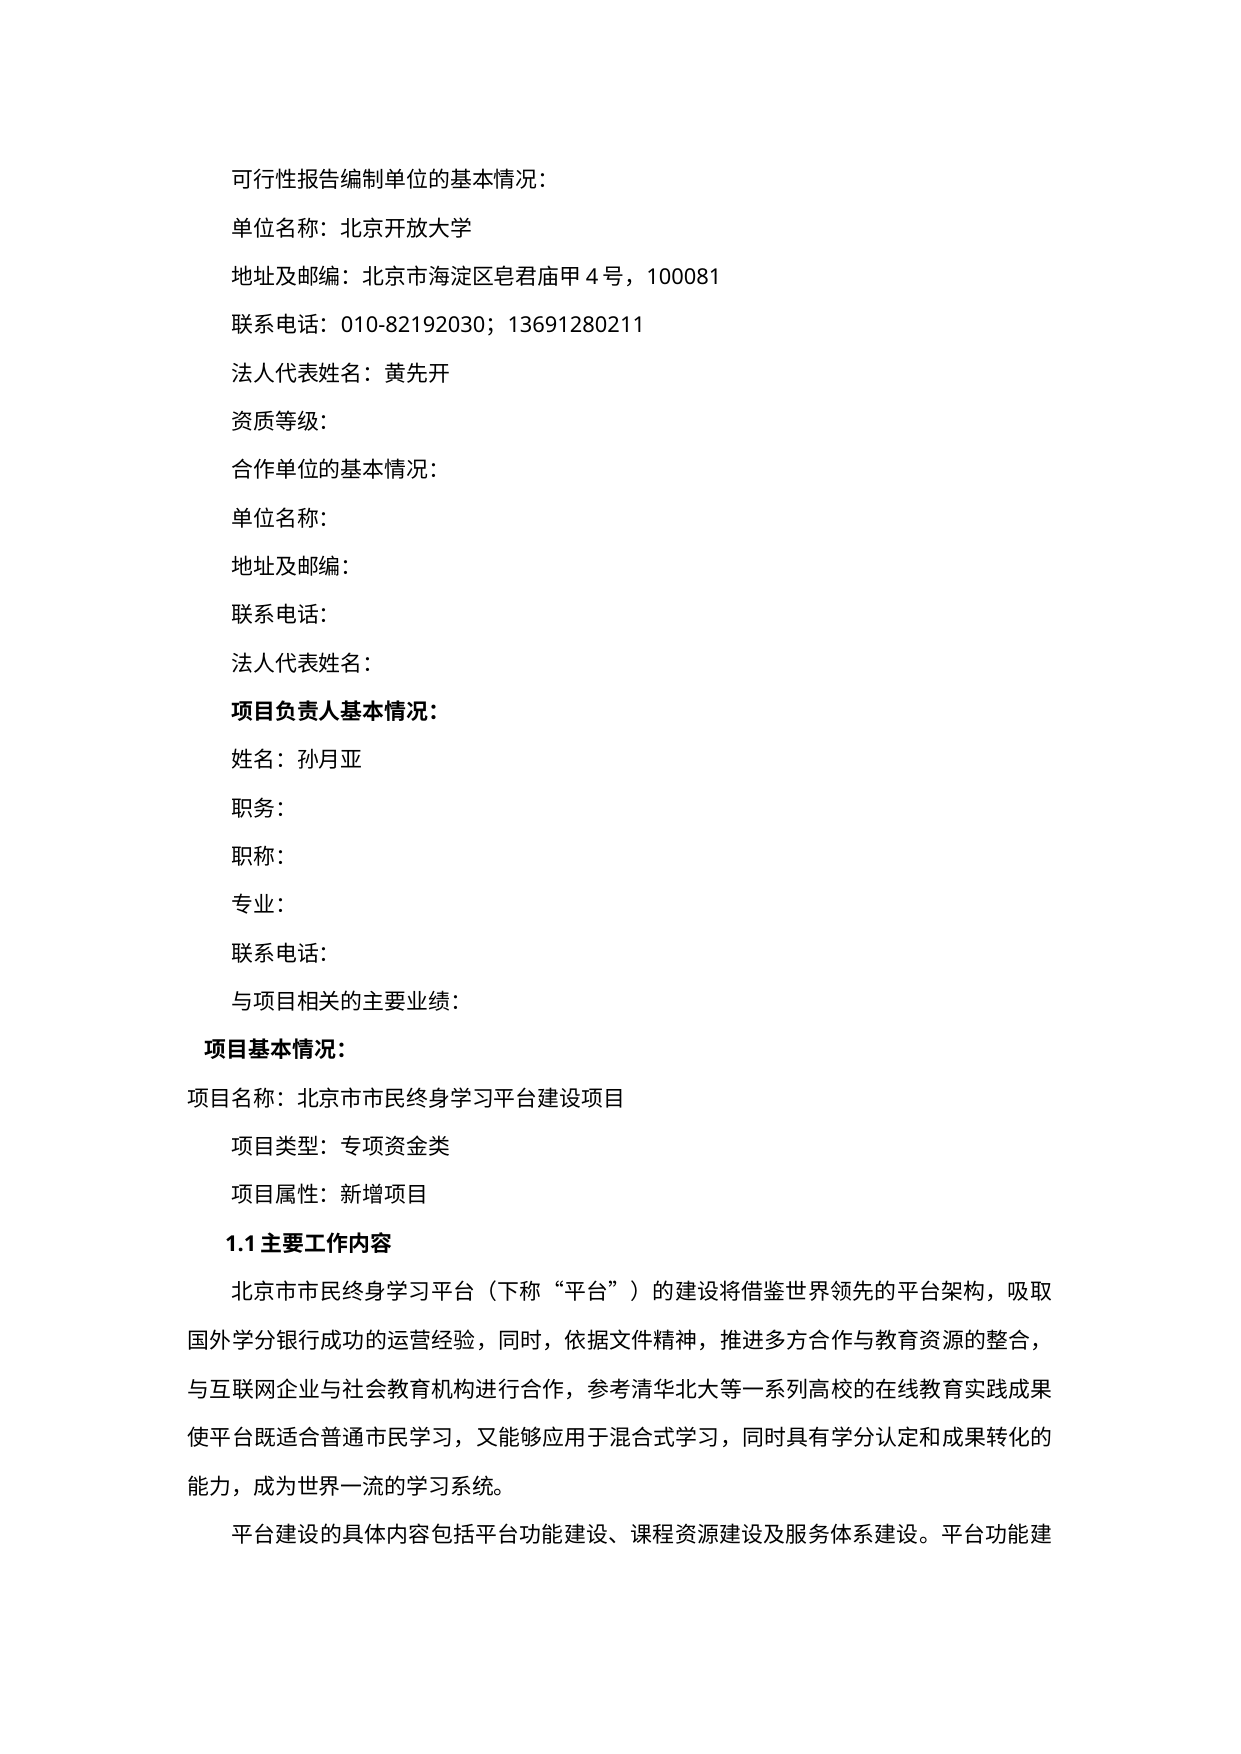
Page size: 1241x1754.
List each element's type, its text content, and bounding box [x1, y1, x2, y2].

text 合作单位的基本情况： [187, 452, 1053, 484]
text 职称： [187, 839, 1053, 871]
text 项目属性：新增项目 [187, 1177, 1053, 1209]
text 项目名称：北京市市民终身学习平台建设项目 [187, 1080, 1053, 1113]
text 项目基本情况： [187, 1032, 1053, 1064]
text 资质等级： [187, 404, 1053, 436]
text 姓名：孙月亚 [187, 742, 1053, 774]
text 地址及邮编： [187, 549, 1053, 581]
text 法人代表姓名： [187, 645, 1053, 678]
text 北京市市民终身学习平台（下称“平台”）的建设将借鉴世界领先的平台架构，吸取国外学分银行成功的运营经验，同时，依据文件精神，推进多方合作与教育资源的整合，与互联网企业与社会教育机构进行合作，参考清华北大等一系列高校的在线教育实践成果，使平台既适合普通市民学习，又能够应用于混合式学习，同时具有学分认定和成果转化的能力，成为世界一流的学习系统。 [187, 1274, 1053, 1501]
text 职务： [187, 790, 1053, 823]
text 单位名称：北京开放大学 [187, 210, 1053, 243]
text 项目负责人基本情况： [187, 694, 1053, 726]
text 单位名称： [187, 500, 1053, 533]
text 法人代表姓名：黄先开 [187, 355, 1053, 388]
text 地址及邮编：北京市海淀区皂君庙甲4号，100081 [187, 259, 1053, 291]
text 联系电话：010-82192030；13691280211 [187, 307, 1053, 339]
text 与项目相关的主要业绩： [187, 984, 1053, 1016]
text 可行性报告编制单位的基本情况： [187, 162, 1053, 194]
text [187, 1517, 1053, 1549]
text 专业： [187, 887, 1053, 919]
list 1.1主要工作内容 [225, 1225, 1053, 1258]
text 联系电话： [187, 597, 1053, 629]
text 联系电话： [187, 935, 1053, 968]
text 项目类型：专项资金类 [187, 1129, 1053, 1161]
